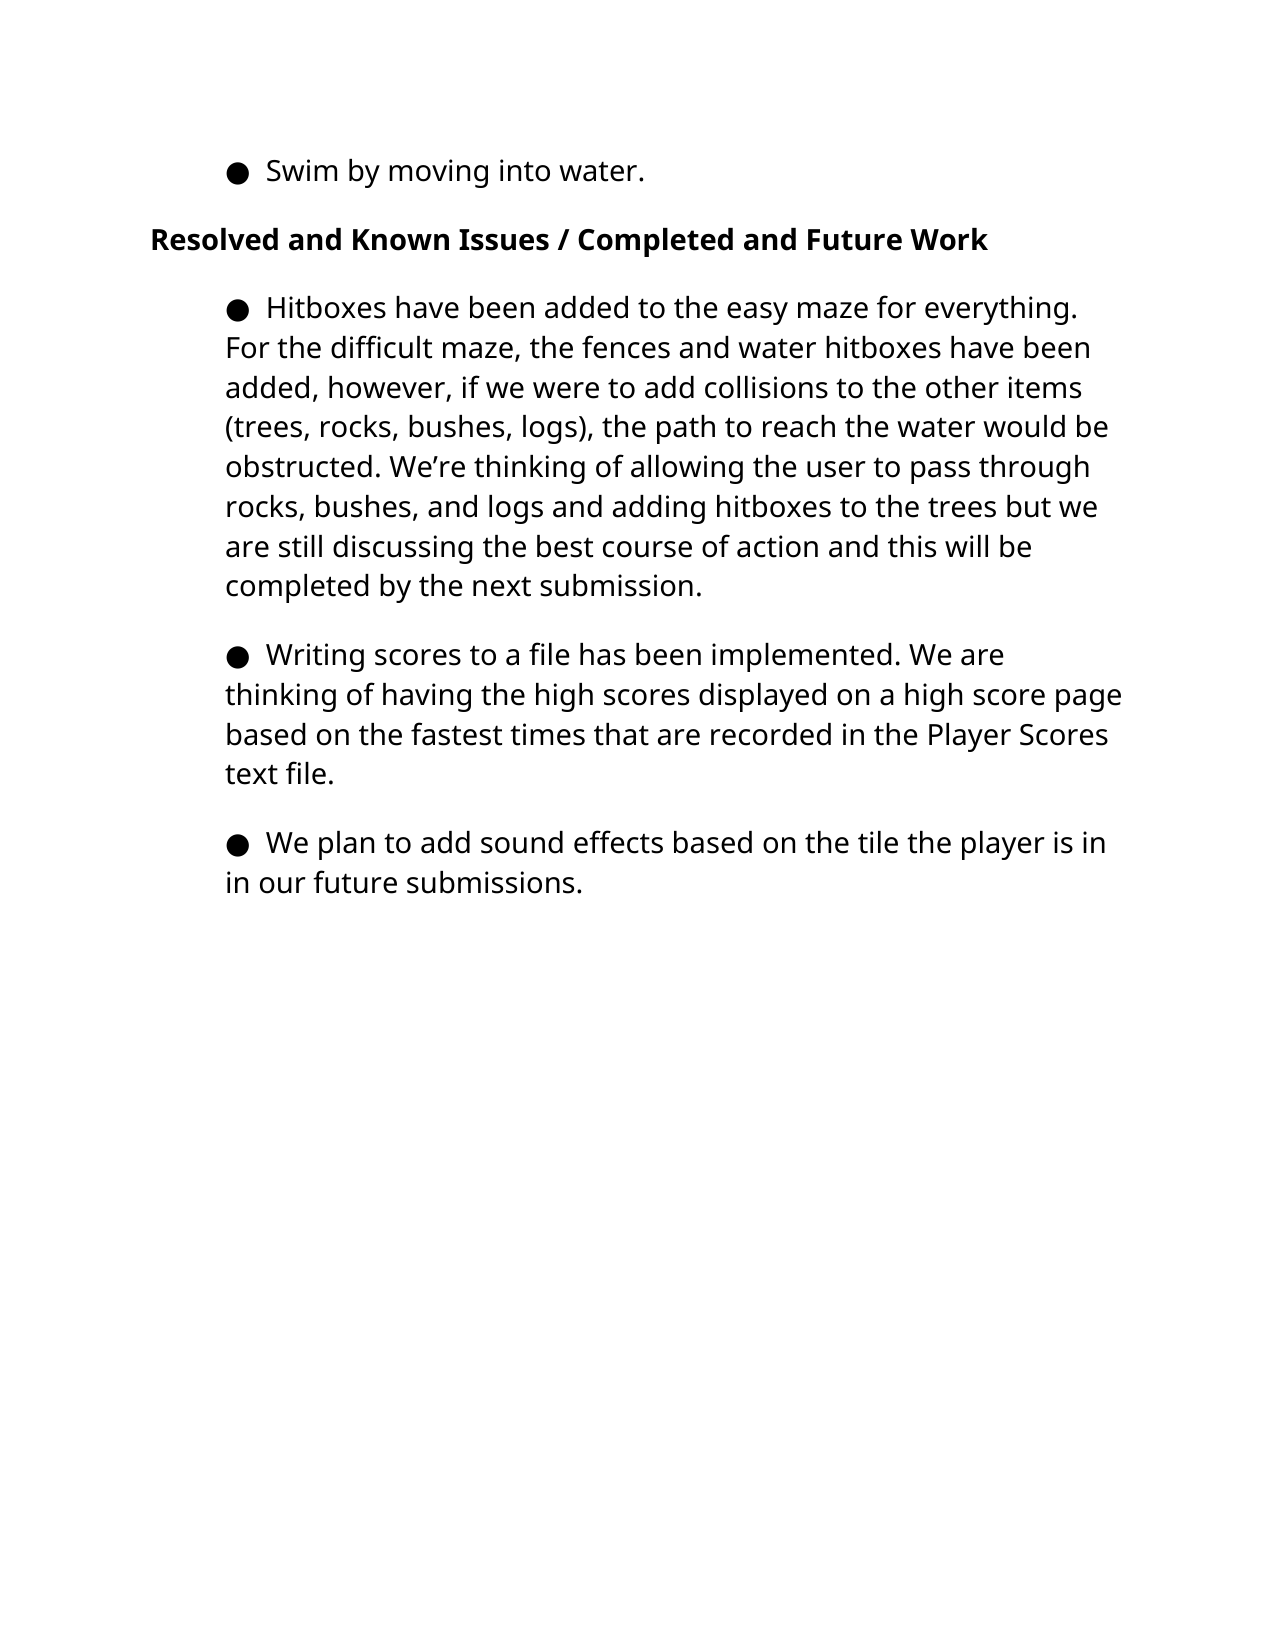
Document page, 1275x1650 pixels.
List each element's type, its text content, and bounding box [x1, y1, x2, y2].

text ● Writing scores to a file has been implemented. We are thinking of having the high scores displayed on a high score page based on the fastest times that are recorded in the Player Scores text file. [225, 634, 1125, 793]
text ● Hitboxes have been added to the easy maze for everything. For the difficult maze, the fences and water hitboxes have been added, however, if we were to add collisions to the other items (trees, rocks, bushes, logs), the path to reach the water would be obstructed. We’re thinking of allowing the user to pass through rocks, bushes, and logs and adding hitboxes to the trees but we are still discussing the best course of action and this will be completed by the next submission. [225, 288, 1125, 605]
text Resolved and Known Issues / Completed and Future Work [150, 219, 1125, 258]
text ● Swim by moving into water. [225, 150, 1125, 190]
text ● We plan to add sound effects based on the tile the player is in in our future submissions. [225, 822, 1125, 902]
